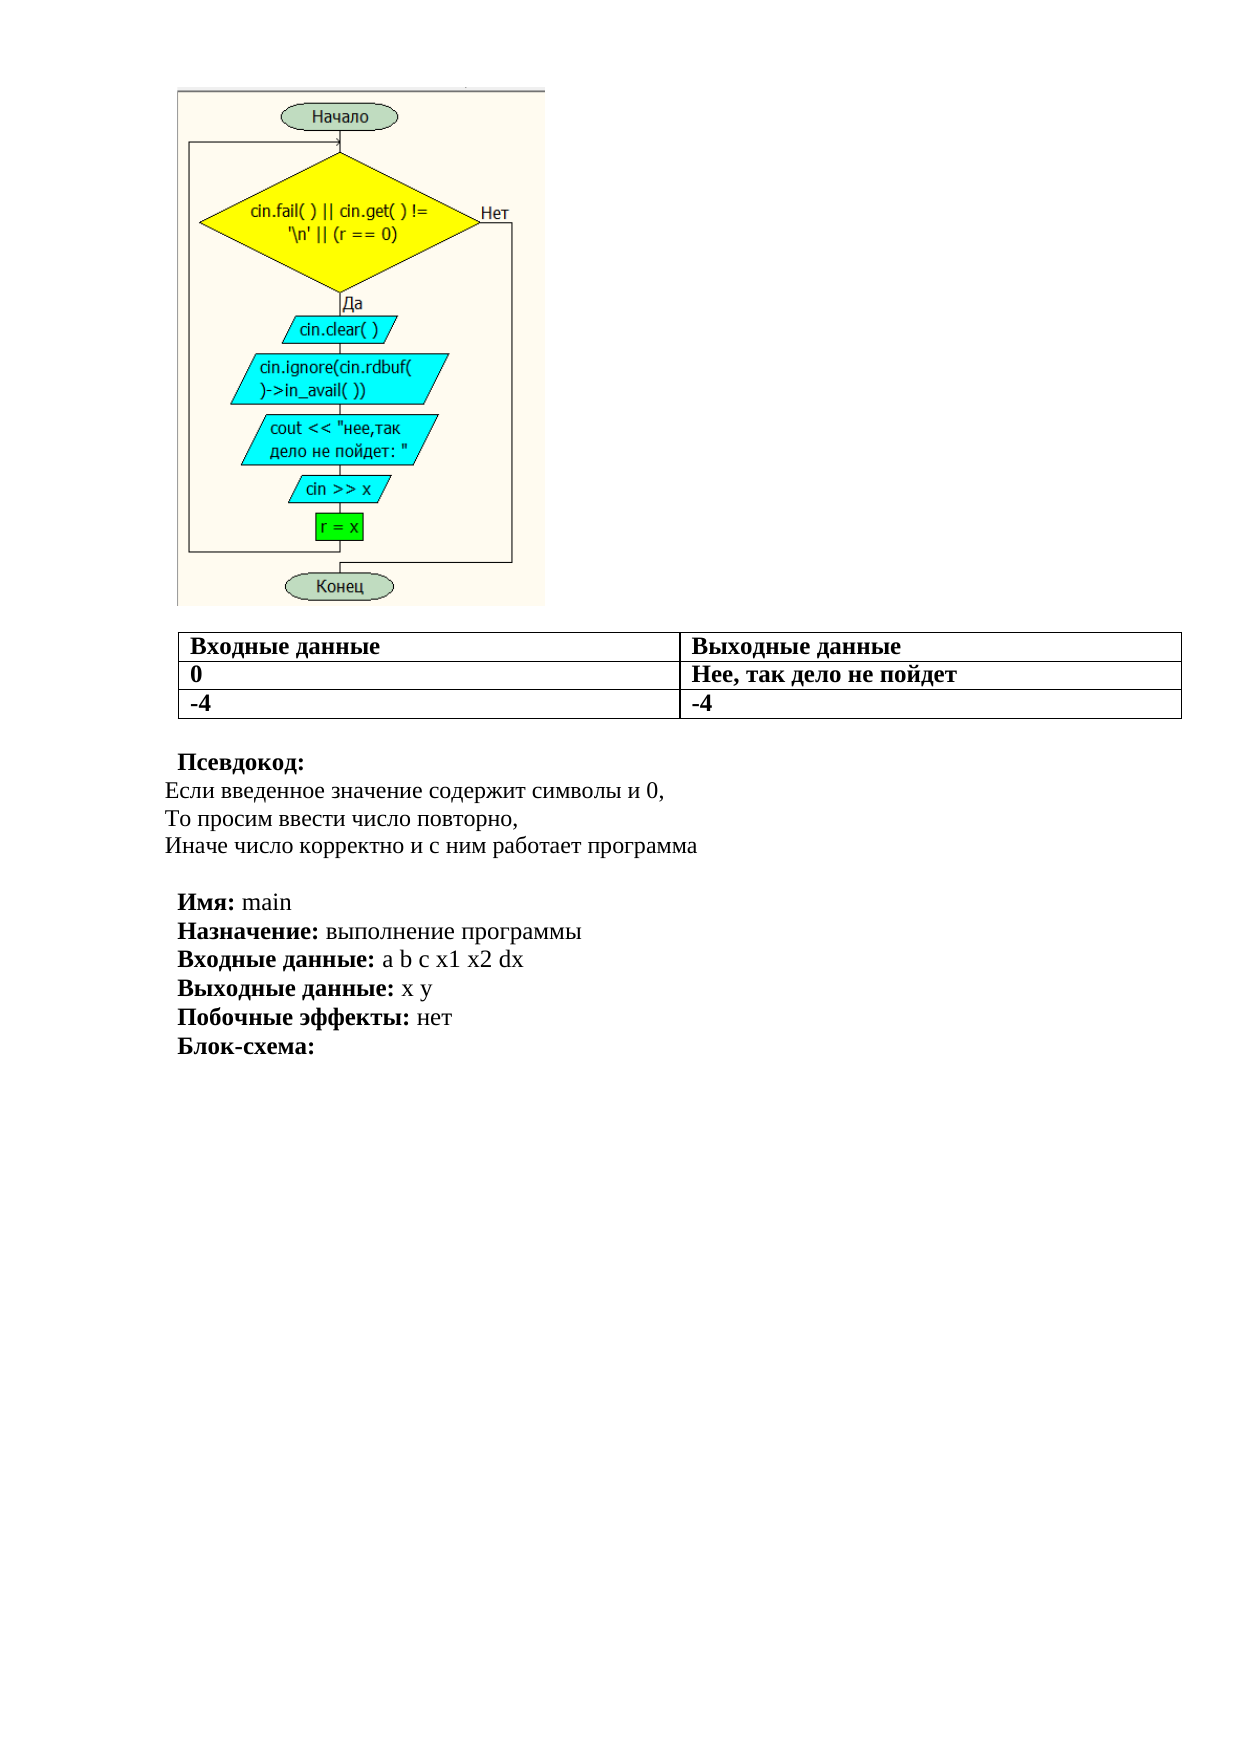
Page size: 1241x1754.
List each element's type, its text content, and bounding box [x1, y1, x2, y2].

table_header Входные данные [179, 633, 679, 661]
table_cell -4 [681, 690, 1181, 718]
table_cell Нее, так дело не пойдет [681, 662, 1181, 689]
text Имя: main [177, 887, 1209, 916]
table_cell -4 [179, 690, 679, 718]
table_header Выходные данные [681, 633, 1181, 661]
text Выходные данные: x y Побочные эффекты: нет Блок-схема: [177, 973, 452, 1060]
text Псевдокод: [177, 747, 1209, 776]
text То просим ввести число повторно, [164, 803, 1209, 831]
text Иначе число корректно и с ним работает программа [164, 831, 1209, 859]
text Назначение: выполнение программы Входные данные: a b c x1 x2 dx [177, 917, 605, 973]
table_cell 0 [179, 662, 679, 689]
picture [177, 87, 545, 606]
text Если введенное значение содержит символы и 0, [164, 776, 1209, 803]
